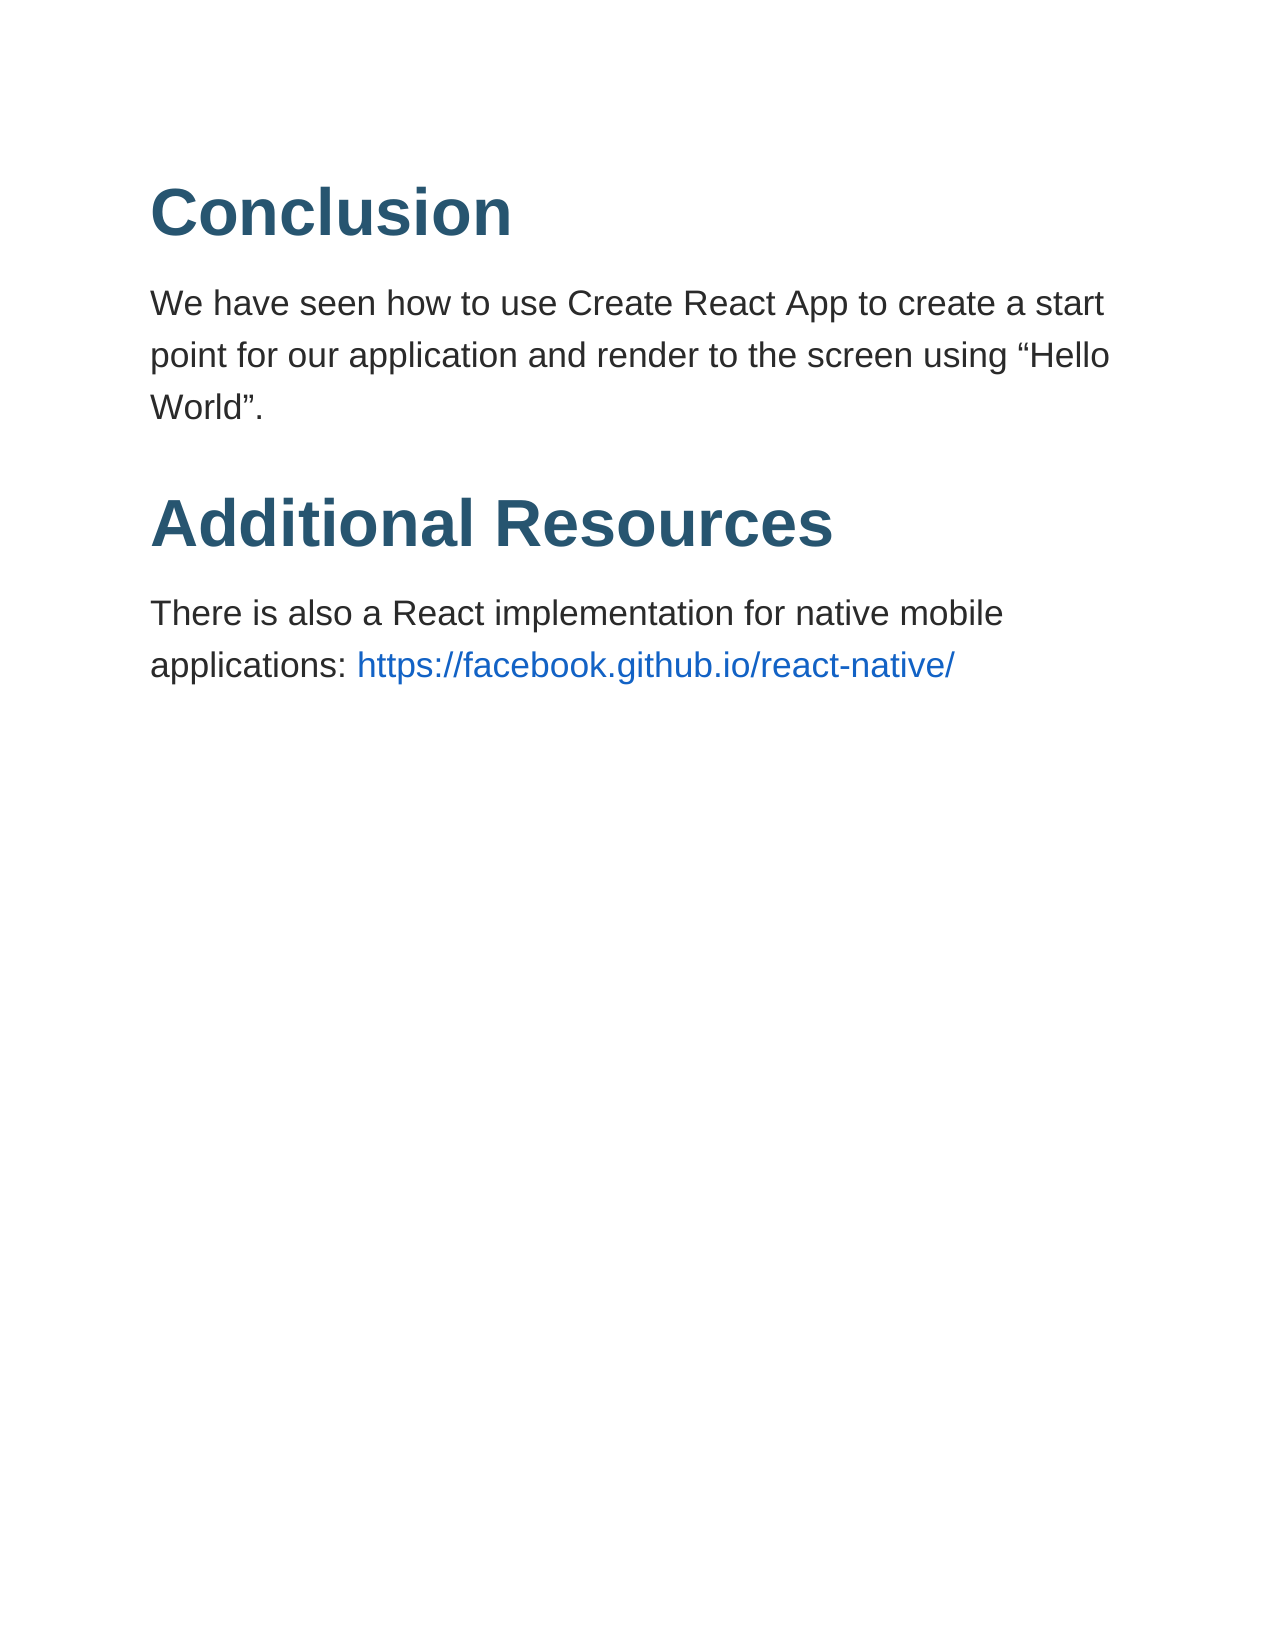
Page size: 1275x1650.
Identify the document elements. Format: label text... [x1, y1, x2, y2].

text We have seen how to use Create React App to create a start point for our application and render to the screen using “Hello World”. [150, 271, 1125, 427]
text Conclusion [150, 150, 1125, 250]
text There is also a React implementation for native mobile applications: https://facebook.github.io/react-native/ [150, 581, 1125, 685]
text Additional Resources [150, 460, 1125, 560]
